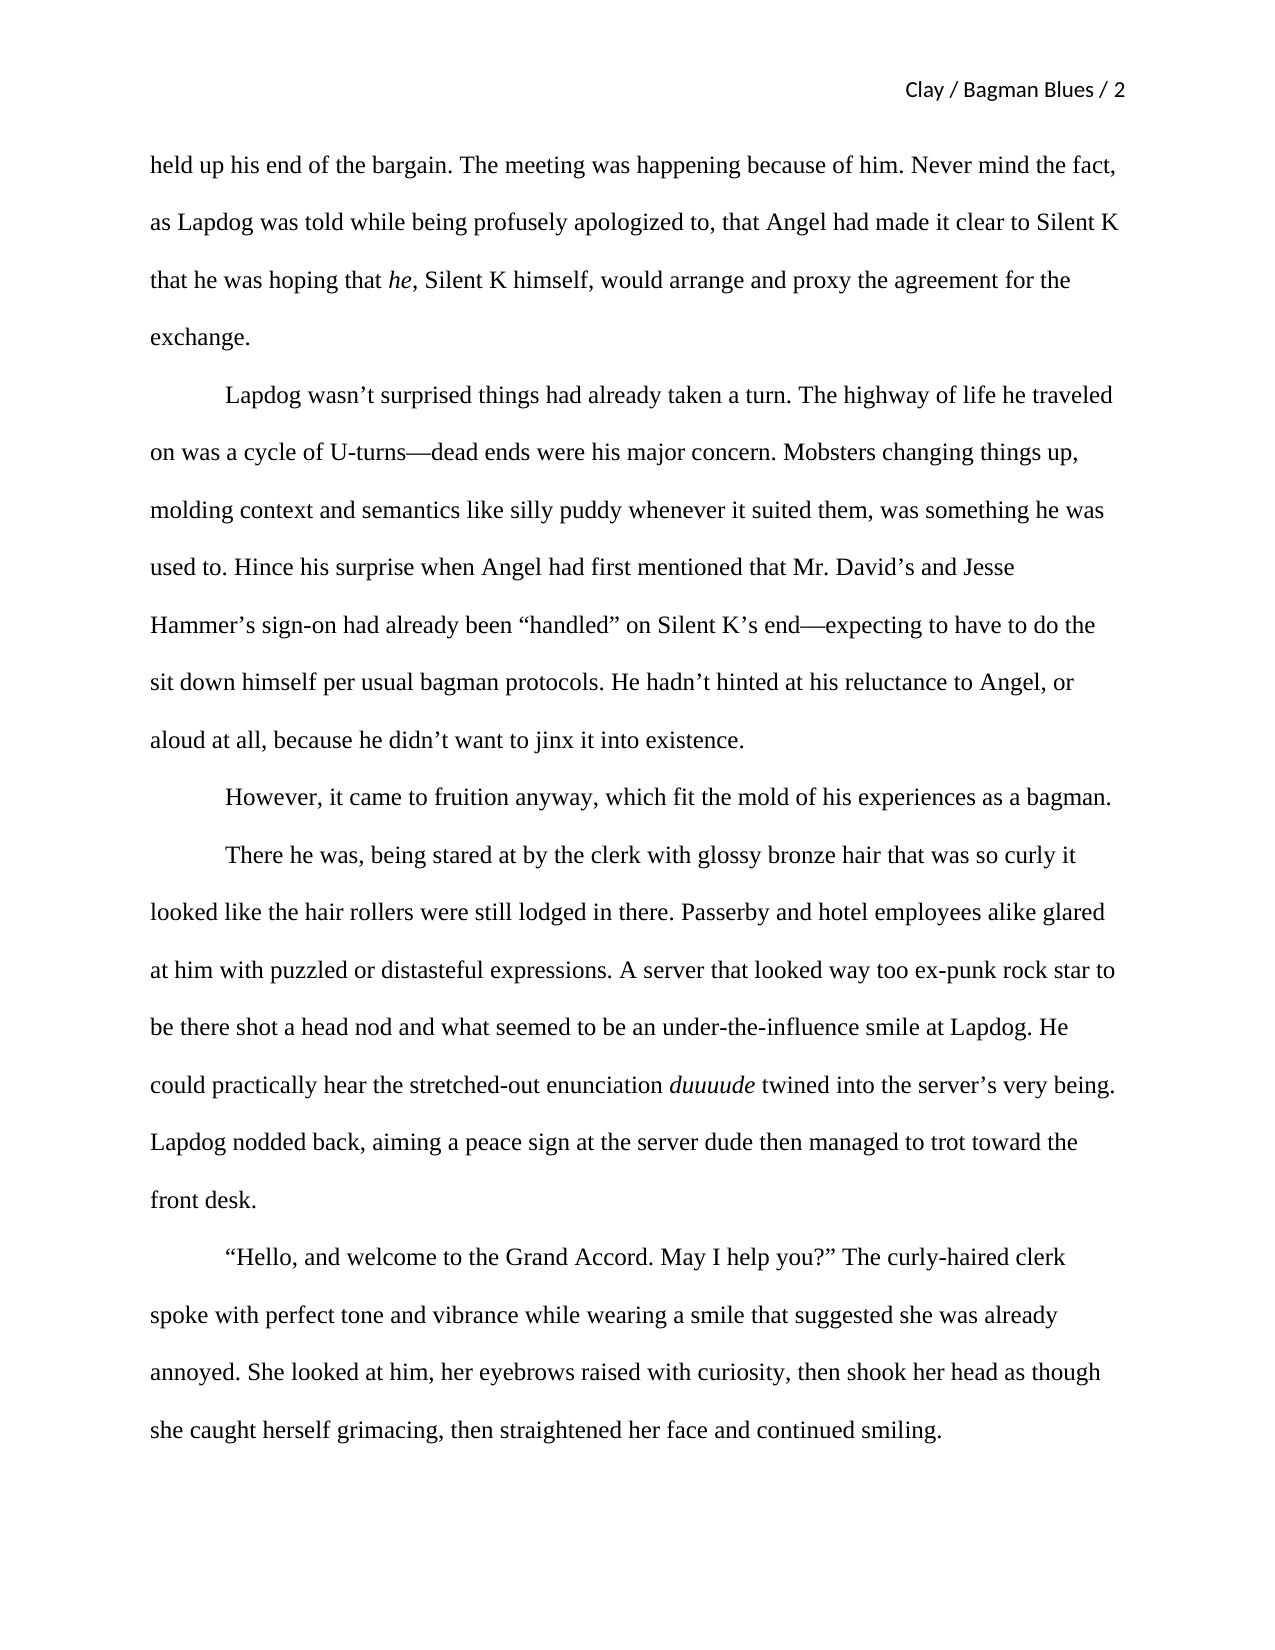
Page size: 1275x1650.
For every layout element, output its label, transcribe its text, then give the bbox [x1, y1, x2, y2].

text Lapdog wasn’t surprised things had already taken a turn. The highway of life he traveled on was a cycle of U-turns—dead ends were his major concern. Mobsters changing things up, molding context and semantics like silly puddy whenever it suited them, was something he was used to. Hince his surprise when Angel had first mentioned that Mr. David’s and Jesse Hammer’s sign-on had already been “handled” on Silent K’s end—expecting to have to do the sit down himself per usual bagman protocols. He hadn’t hinted at his reluctance to Angel, or aloud at all, because he didn’t want to jinx it into existence. [150, 380, 1125, 754]
text “Hello, and welcome to the Grand Accord. May I help you?” The curly-haired clerk spoke with perfect tone and vibrance while wearing a smile that suggested she was already annoyed. She looked at him, her eyebrows raised with curiosity, then shook her head as though she caught herself grimacing, then straightened her face and continued smiling. [150, 1242, 1125, 1444]
text However, it came to fruition anyway, which fit the mold of his experiences as a bagman. [150, 782, 1125, 811]
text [150, 150, 1125, 351]
text There he was, being stared at by the clerk with glossy bronze hair that was so curly it looked like the hair rollers were still lodged in there. Passerby and hotel employees alike glared at him with puzzled or distasteful expressions. A server that looked way too ex-punk rock star to be there shot a head nod and what seemed to be an under-the-influence smile at Lapdog. He could practically hear the stretched-out enunciation duuuude twined into the server’s very being. Lapdog nodded back, aiming a peace sign at the server dude then managed to trot toward the front desk. [150, 840, 1125, 1214]
